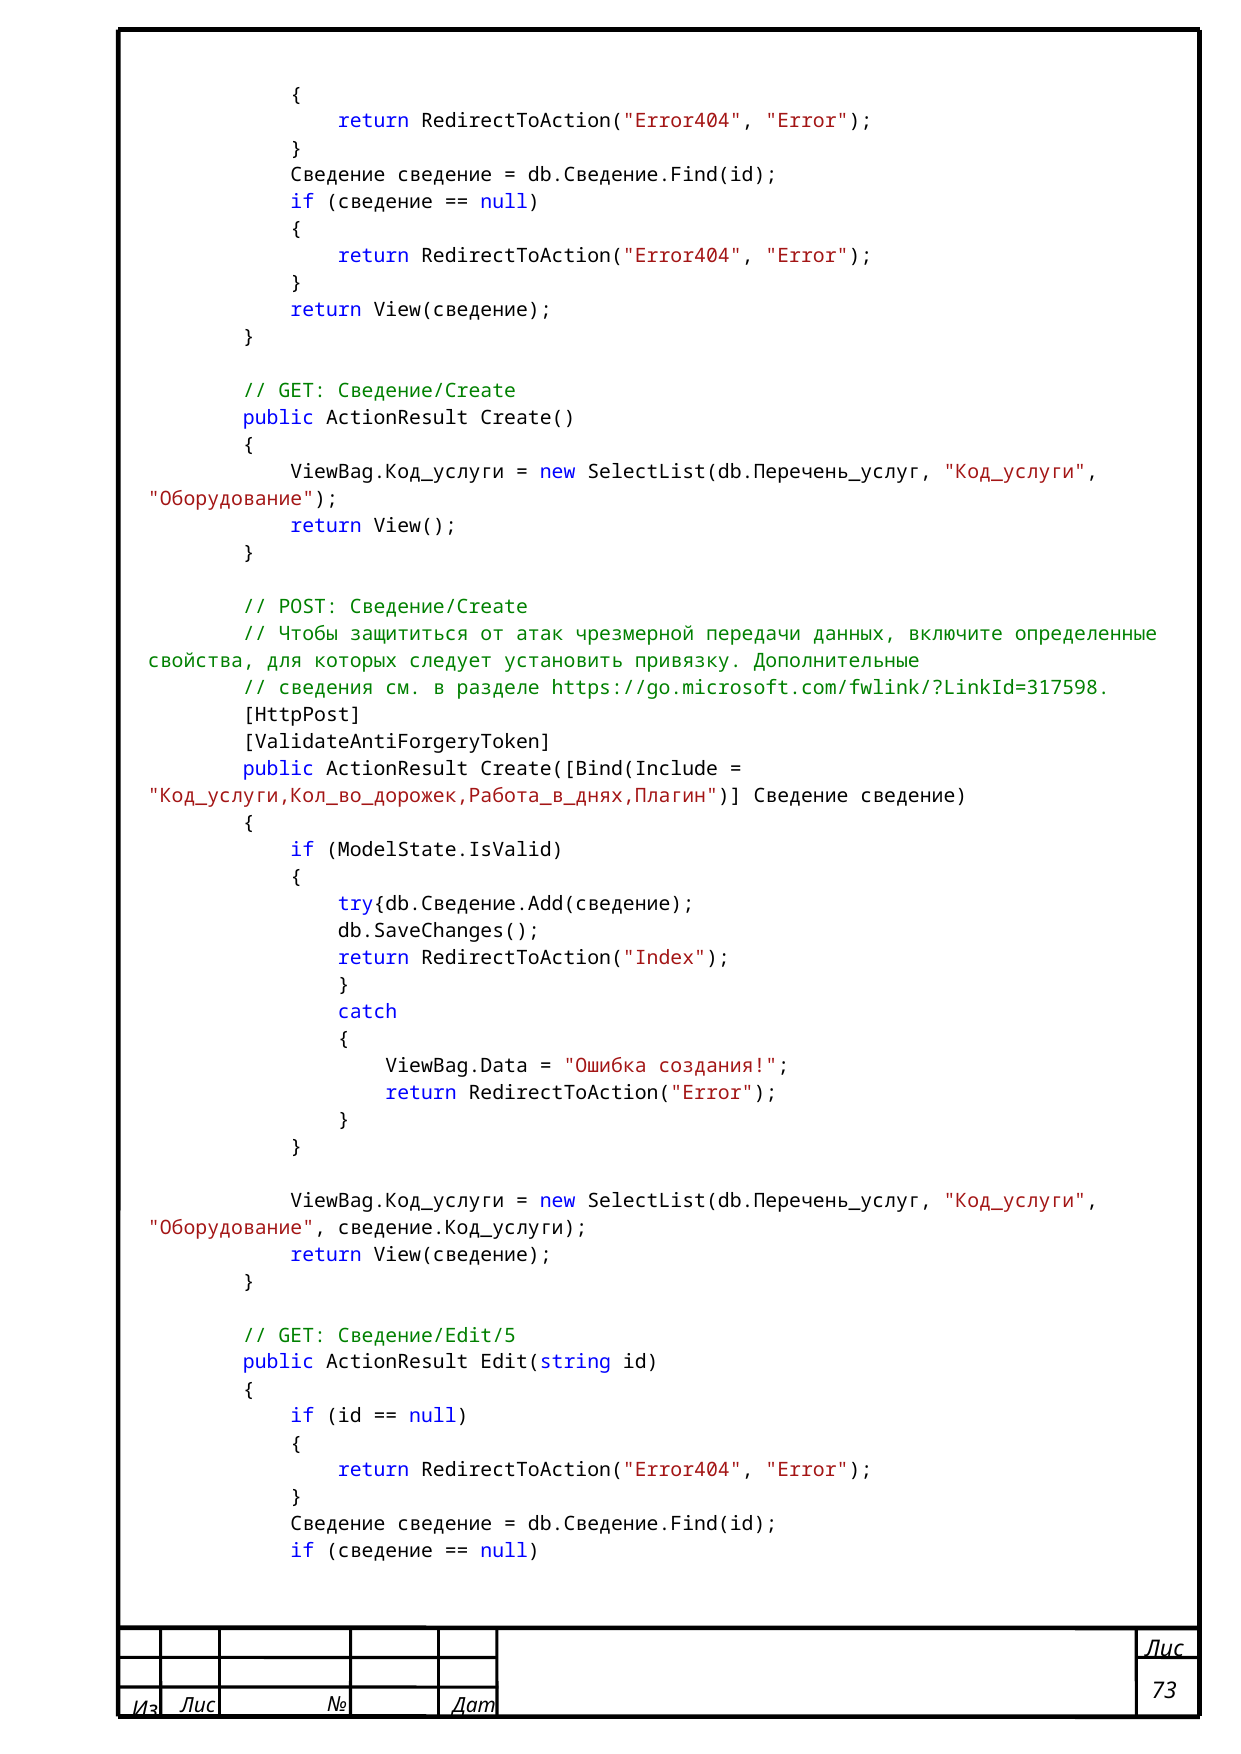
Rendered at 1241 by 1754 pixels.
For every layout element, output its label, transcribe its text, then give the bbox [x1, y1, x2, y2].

text if (ModelState.IsValid) [148, 835, 1169, 862]
text return RedirectToAction("Index"); [148, 943, 1169, 970]
text // GET: Сведение/Create [148, 377, 1169, 403]
text } [148, 1132, 1169, 1159]
text catch [148, 997, 1169, 1024]
text { [148, 1024, 1169, 1051]
text public ActionResult Edit(string id) [148, 1348, 1169, 1375]
text { [148, 431, 1169, 457]
text ViewBag.Код_услуги = new SelectList(db.Перечень_услуг, "Код_услуги", "Оборудование", сведение.Код_услуги); [148, 1186, 1169, 1240]
text } [148, 970, 1169, 997]
text return View(сведение); [148, 1240, 1169, 1267]
text Сведение сведение = db.Сведение.Find(id); [148, 1510, 1169, 1537]
text // Чтобы защититься от атак чрезмерной передачи данных, включите определенные свойства, для которых следует установить привязку. Дополнительные [148, 619, 1169, 673]
text { [148, 80, 1169, 107]
text } [148, 1105, 1169, 1132]
text return View(); [148, 511, 1169, 538]
text ViewBag.Код_услуги = new SelectList(db.Перечень_услуг, "Код_услуги", "Оборудование"); [148, 457, 1169, 511]
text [148, 1456, 1169, 1483]
text { [148, 862, 1169, 889]
text } [148, 538, 1169, 565]
text return View(сведение); [148, 296, 1169, 323]
text // сведения см. в разделе https://go.microsoft.com/fwlink/?LinkId=317598. [148, 673, 1169, 700]
text } [148, 323, 1169, 349]
text } [148, 1483, 1169, 1510]
text if (сведение == null) [148, 1537, 1169, 1564]
text if (id == null) [148, 1402, 1169, 1429]
text return RedirectToAction("Error"); [148, 1078, 1169, 1105]
text { [148, 1375, 1169, 1402]
text { [148, 808, 1169, 835]
text public ActionResult Create() [148, 403, 1169, 431]
text { [148, 1429, 1169, 1456]
text return RedirectToAction("Error404", "Error"); [148, 242, 1169, 269]
text public ActionResult Create([Bind(Include = "Код_услуги,Кол_во_дорожек,Работа_в_днях,Плагин")] Сведение сведение) [148, 754, 1169, 808]
text ViewBag.Data = "Ошибка создания!"; [148, 1051, 1169, 1078]
text // GET: Сведение/Edit/5 [148, 1321, 1169, 1348]
text { [148, 215, 1169, 242]
text } [148, 134, 1169, 161]
text db.SaveChanges(); [148, 916, 1169, 943]
text } [148, 1267, 1169, 1294]
text Сведение сведение = db.Сведение.Find(id); [148, 161, 1169, 188]
text [ValidateAntiForgeryToken] [148, 727, 1169, 754]
text try{db.Сведение.Add(сведение); [148, 889, 1169, 916]
text } [148, 269, 1169, 296]
text if (сведение == null) [148, 188, 1169, 215]
text [HttpPost] [148, 700, 1169, 727]
text // POST: Сведение/Create [148, 592, 1169, 619]
text return RedirectToAction("Error404", "Error"); [148, 107, 1169, 134]
